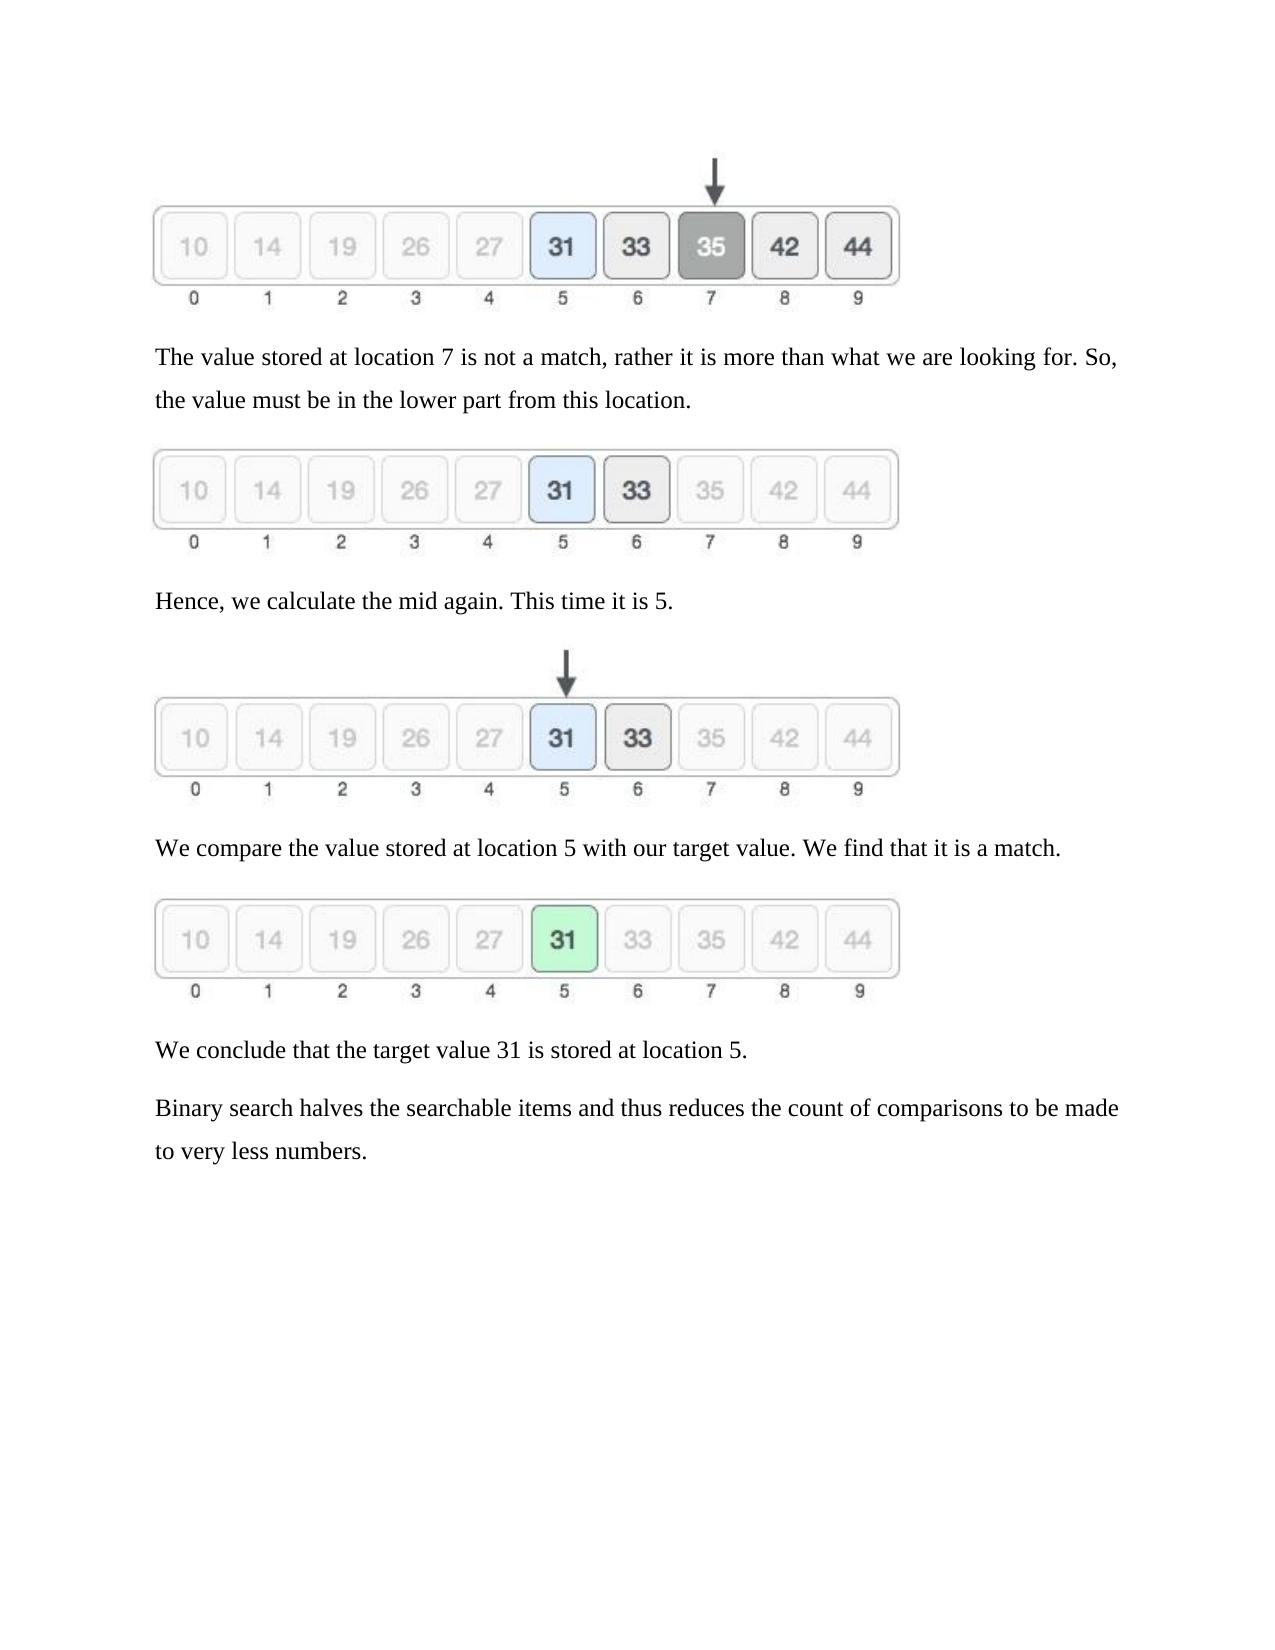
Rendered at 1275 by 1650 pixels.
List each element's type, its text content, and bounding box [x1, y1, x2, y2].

picture [150, 644, 905, 807]
text Hence, we calculate the mid again. This time it is 5. [155, 586, 1120, 615]
text We compare the value stored at location 5 with our target value. We find that it is a match. [155, 833, 1120, 862]
picture [150, 150, 905, 316]
text The value stored at location 7 is not a match, rather it is more than what we are looking for. So, the value must be in the lower part from this location. [155, 342, 1120, 414]
picture [150, 443, 904, 560]
picture [150, 891, 905, 1009]
text We conclude that the target value 31 is stored at location 5. [155, 1035, 1120, 1063]
text Binary search halves the searchable items and thus reduces the count of comparisons to be made to very less numbers. [155, 1093, 1120, 1165]
